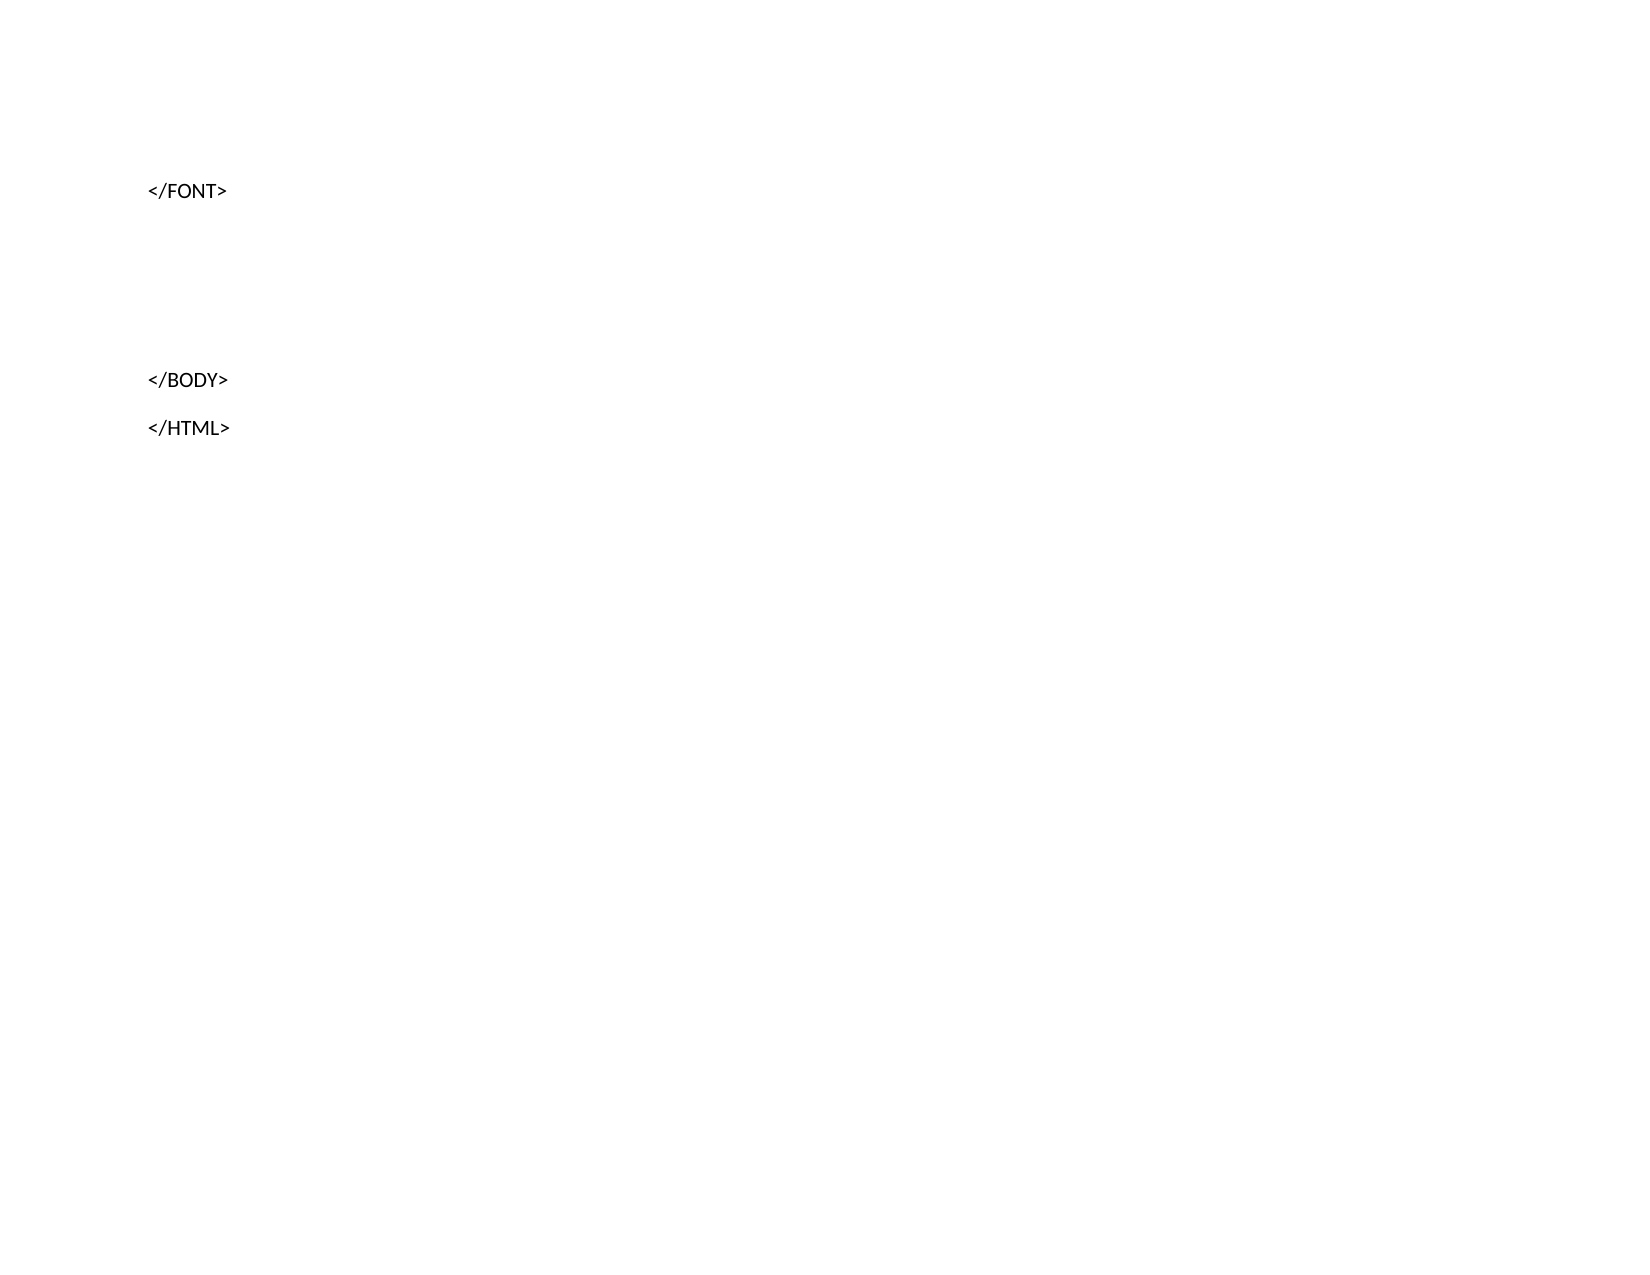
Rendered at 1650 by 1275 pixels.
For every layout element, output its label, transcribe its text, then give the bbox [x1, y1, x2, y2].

text </HTML> [148, 414, 1502, 440]
text </FONT> [148, 177, 1502, 204]
text </BODY> [148, 366, 1502, 393]
